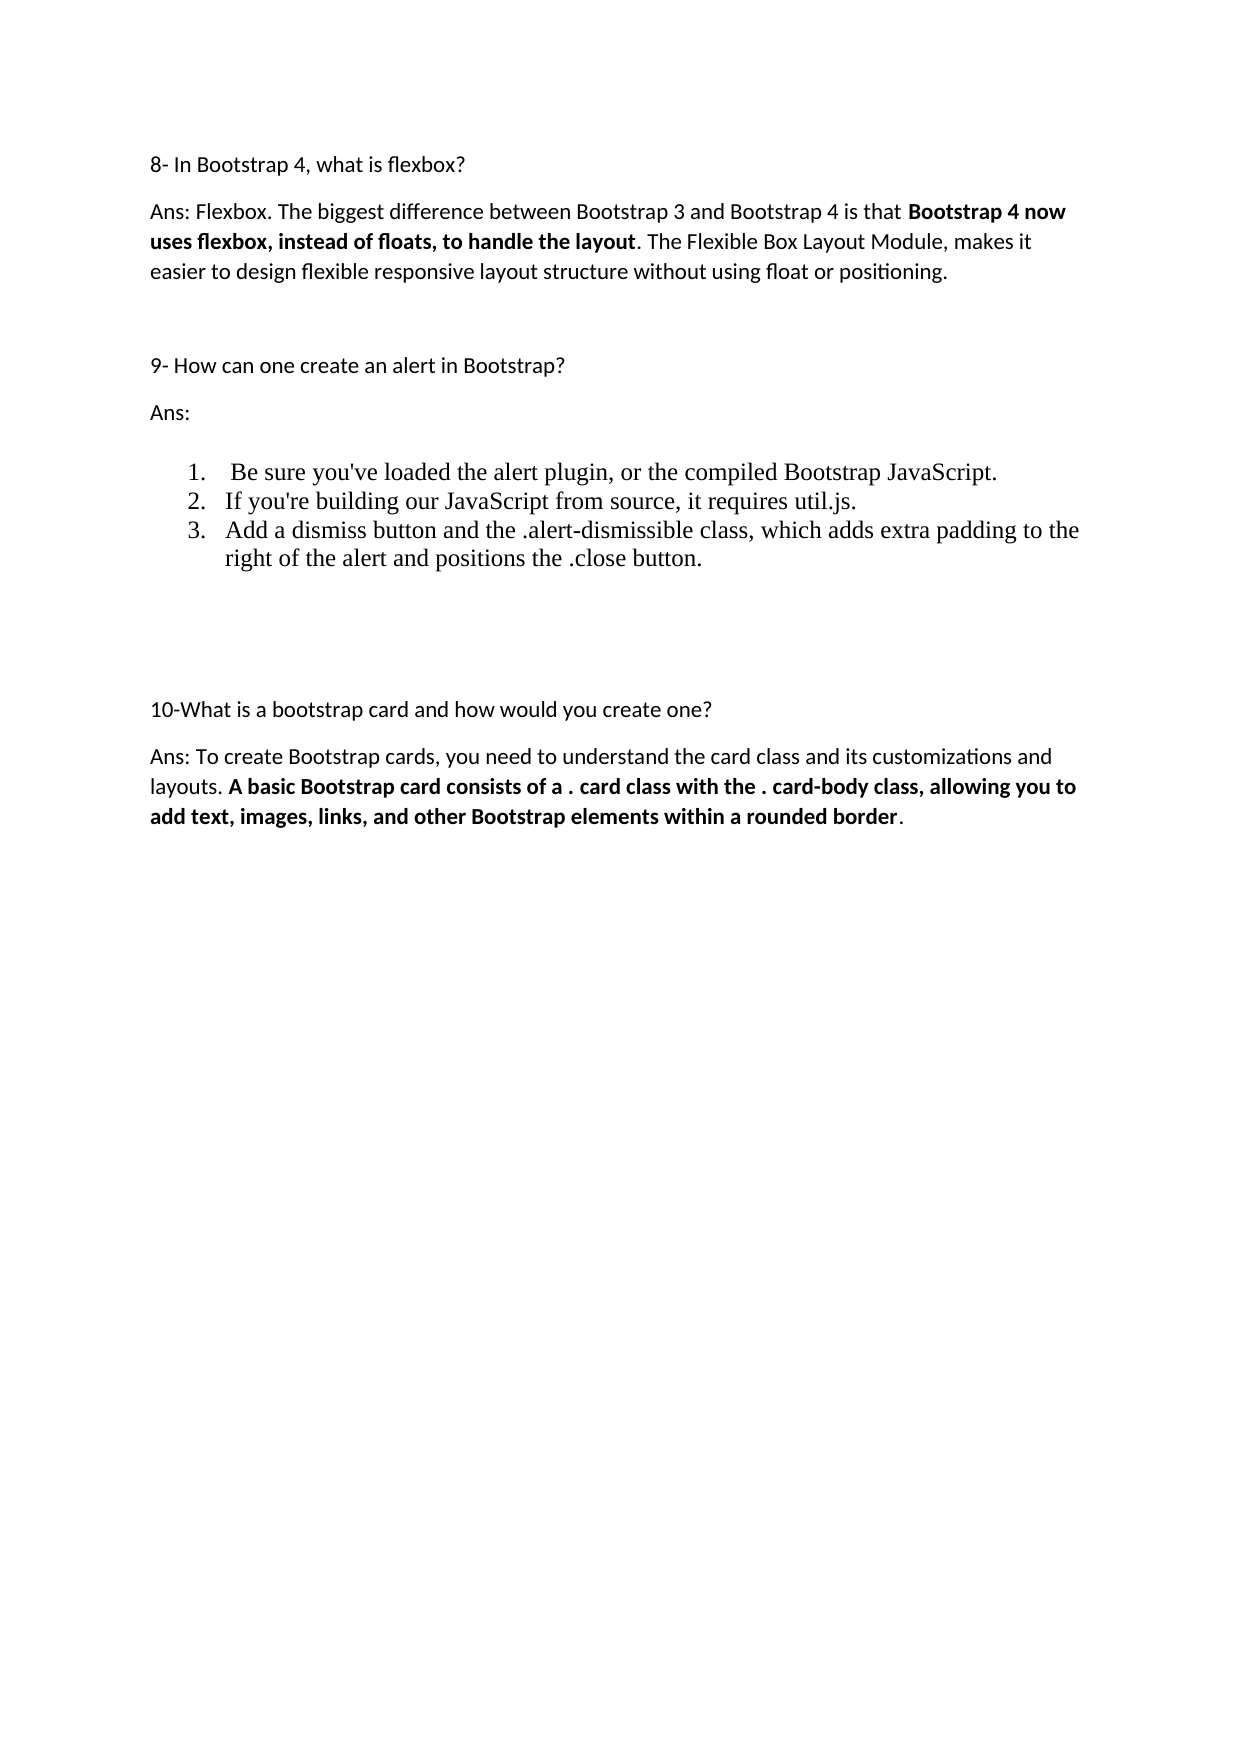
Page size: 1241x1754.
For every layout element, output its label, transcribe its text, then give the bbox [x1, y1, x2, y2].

text Ans: [150, 398, 1090, 426]
text 10-What is a bootstrap card and how would you create one? [150, 695, 1090, 723]
text 9- How can one create an alert in Bootstrap? [150, 351, 1090, 379]
list If you're building our JavaScript from source, it requires util.js. [187, 486, 1090, 515]
text Ans: Flexbox. The biggest difference between Bootstrap 3 and Bootstrap 4 is that Bootstrap 4 now uses flexbox, instead of floats, to handle the layout. The Flexible Box Layout Module, makes it easier to design flexible responsive layout structure without using float or positioning. [150, 197, 1090, 285]
list Be sure you've loaded the alert plugin, or the compiled Bootstrap JavaScript. [187, 457, 1090, 486]
list Add a dismiss button and the .alert-dismissible class, which adds extra padding to the right of the alert and positions the .close button. [187, 515, 1090, 572]
text 8- In Bootstrap 4, what is flexbox? [150, 150, 1090, 178]
text Ans: To create Bootstrap cards, you need to understand the card class and its customizations and layouts. A basic Bootstrap card consists of a . card class with the . card-body class, allowing you to add text, images, links, and other Bootstrap elements within a rounded border. [150, 742, 1090, 831]
